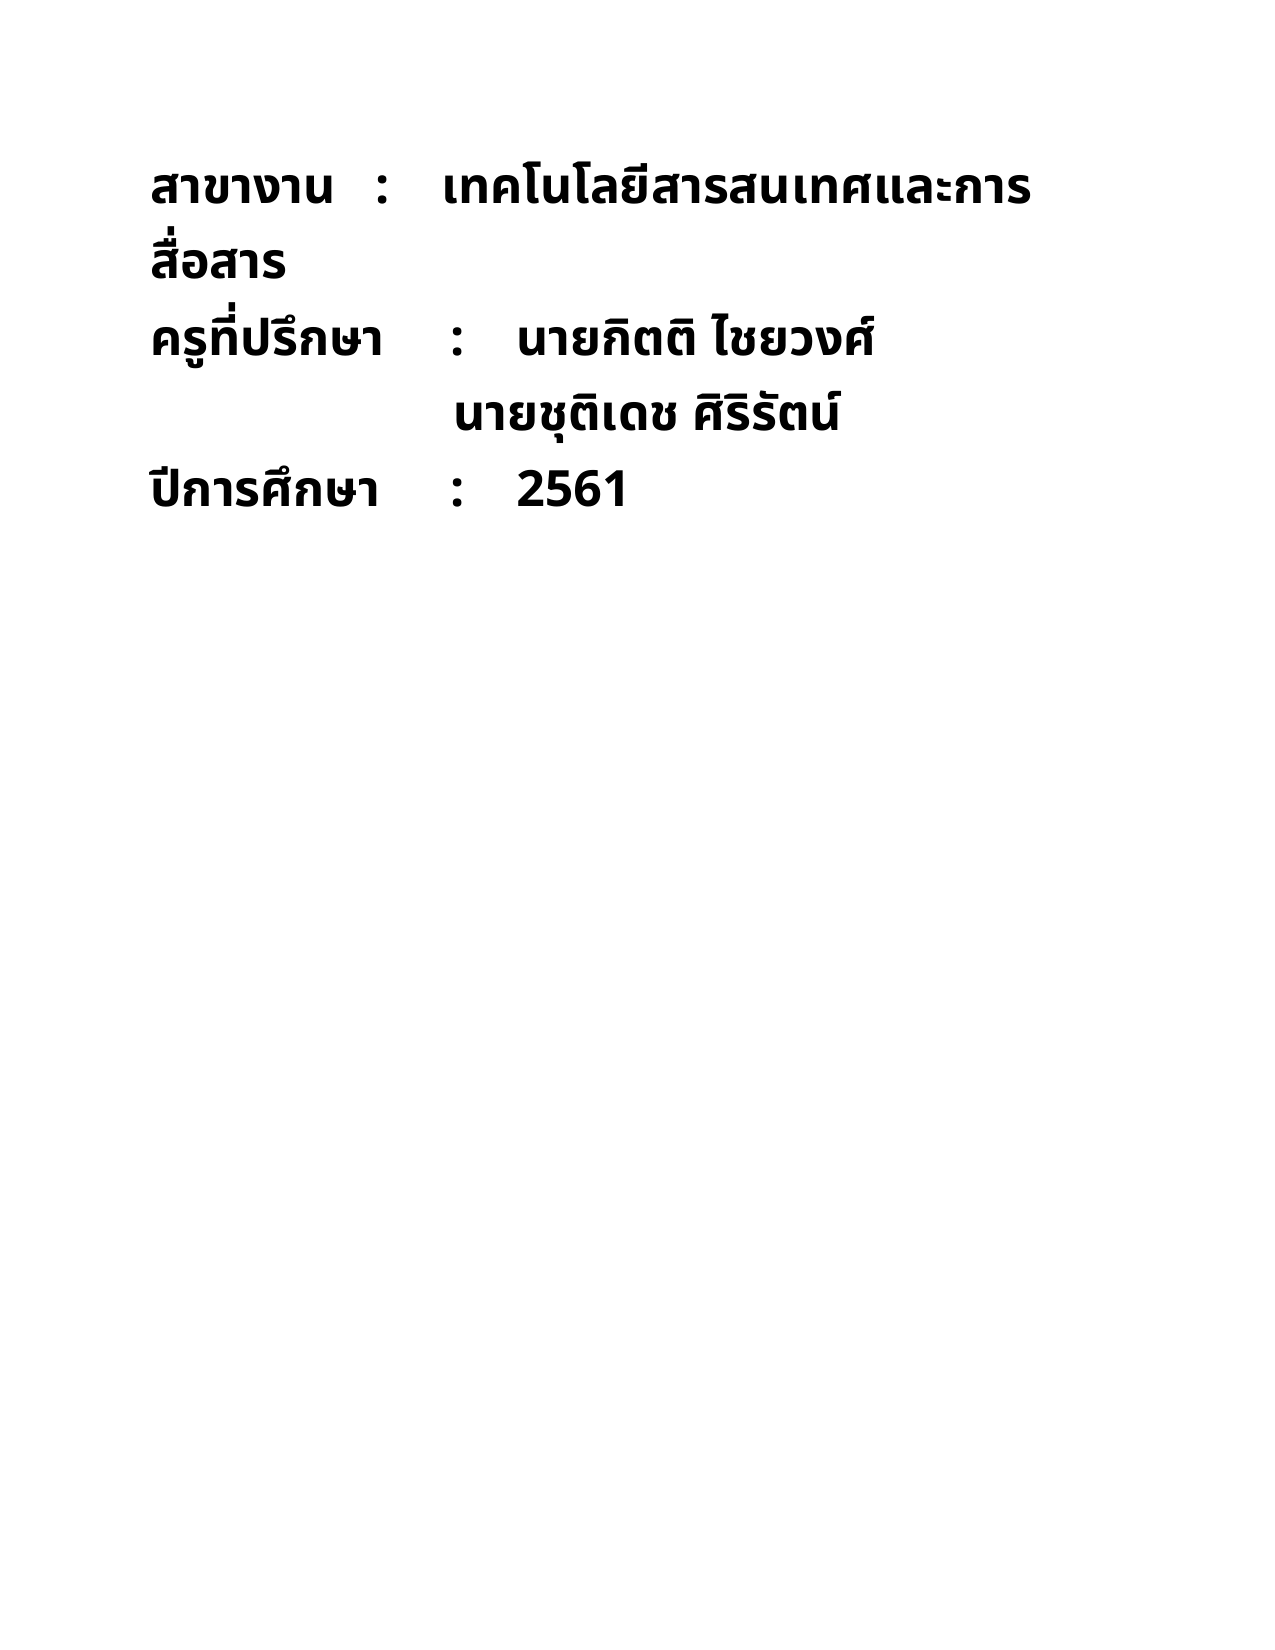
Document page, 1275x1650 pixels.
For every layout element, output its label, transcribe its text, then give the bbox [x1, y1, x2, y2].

text ปีการศึกษา : 2561 [150, 453, 1125, 529]
text นายชุติเดช ศิริรัตน์ [300, 377, 1125, 453]
text สาขางาน : เทคโนโลยีสารสนเทศและการสื่อสาร [150, 150, 1125, 301]
text ครูที่ปรึกษา : นายกิตติ ไชยวงศ์ [150, 301, 1125, 377]
